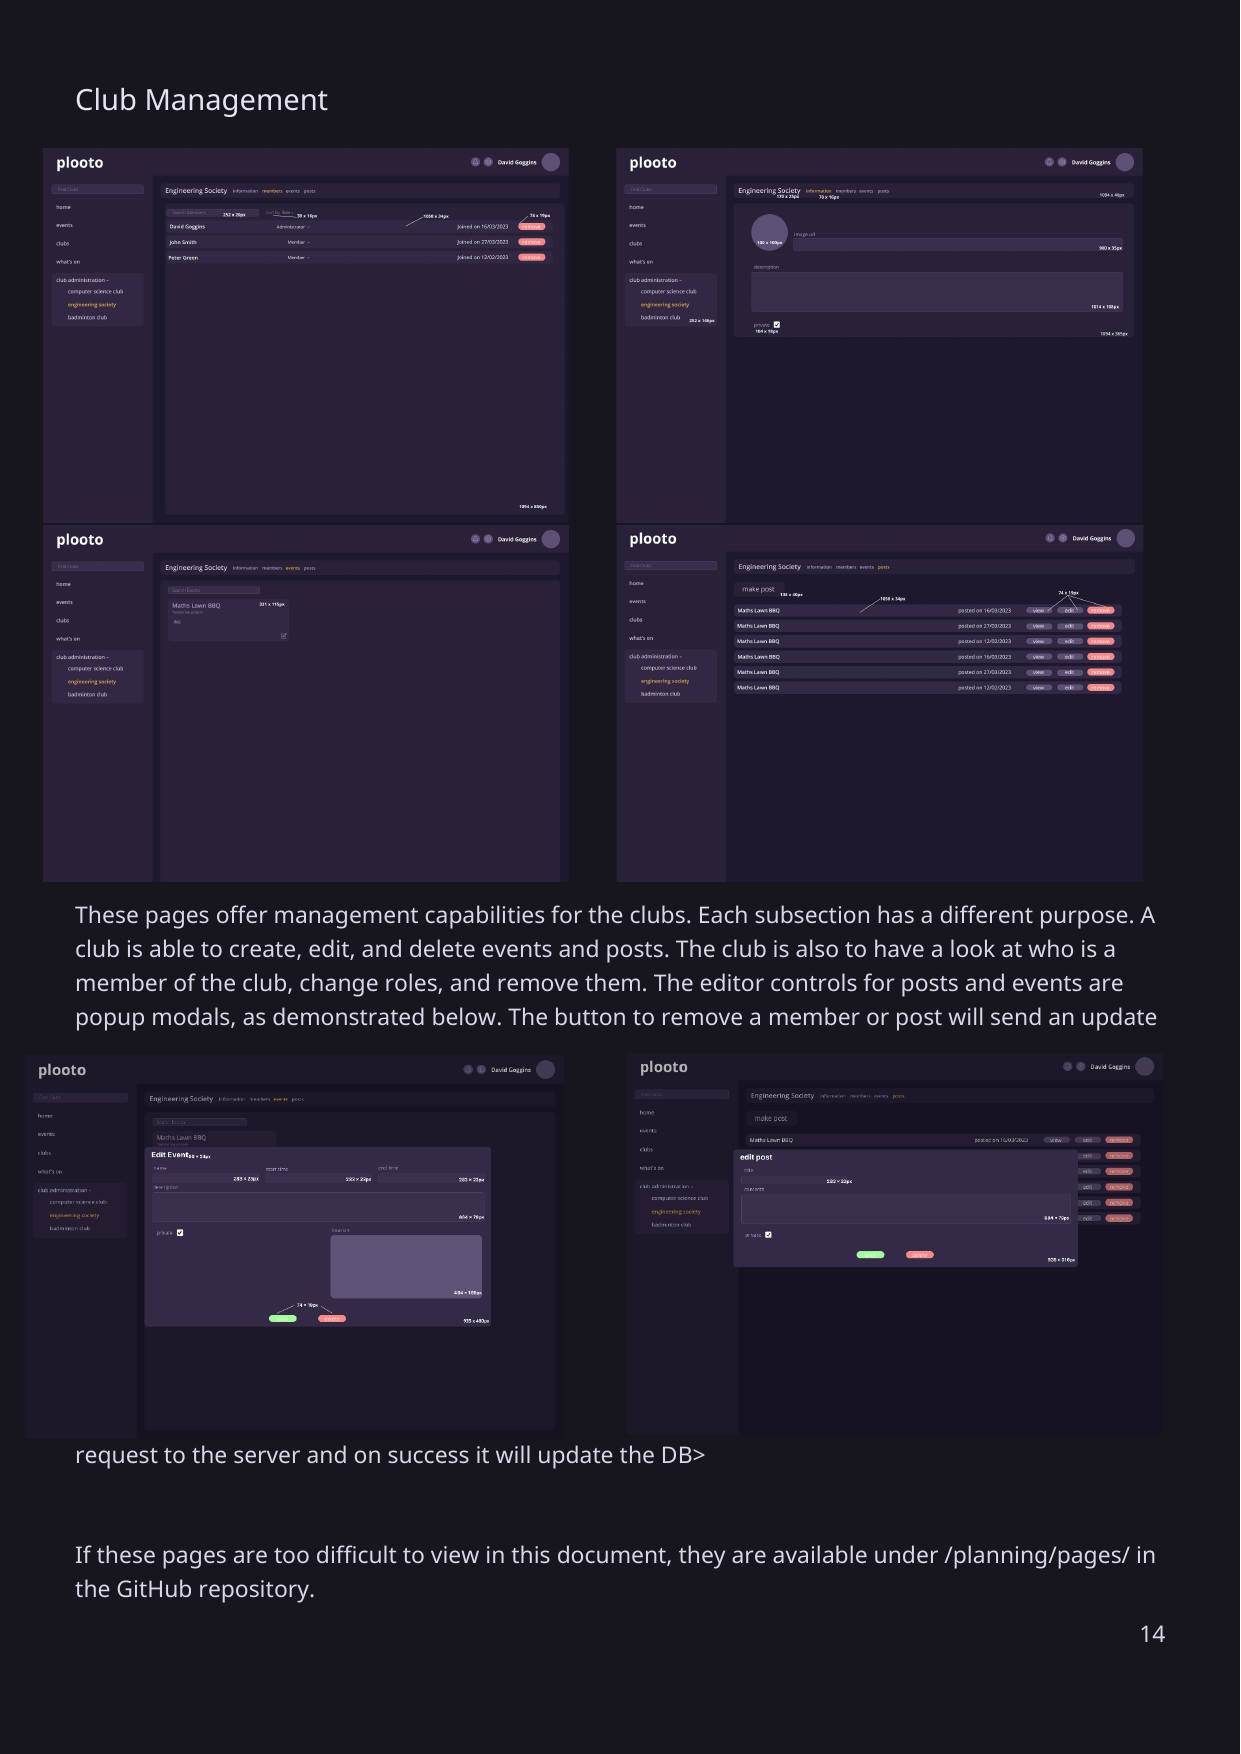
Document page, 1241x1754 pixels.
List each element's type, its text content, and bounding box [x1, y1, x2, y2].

picture [616, 525, 1144, 882]
picture [24, 1055, 564, 1439]
subtitle Club Management [75, 79, 1165, 119]
picture [43, 525, 569, 882]
picture [616, 148, 1143, 523]
text If these pages are too difficult to view in this document, they are available under /planning/pages/ in the GitHub repository. [75, 1539, 1165, 1604]
picture [626, 1053, 1163, 1434]
picture [43, 148, 569, 523]
